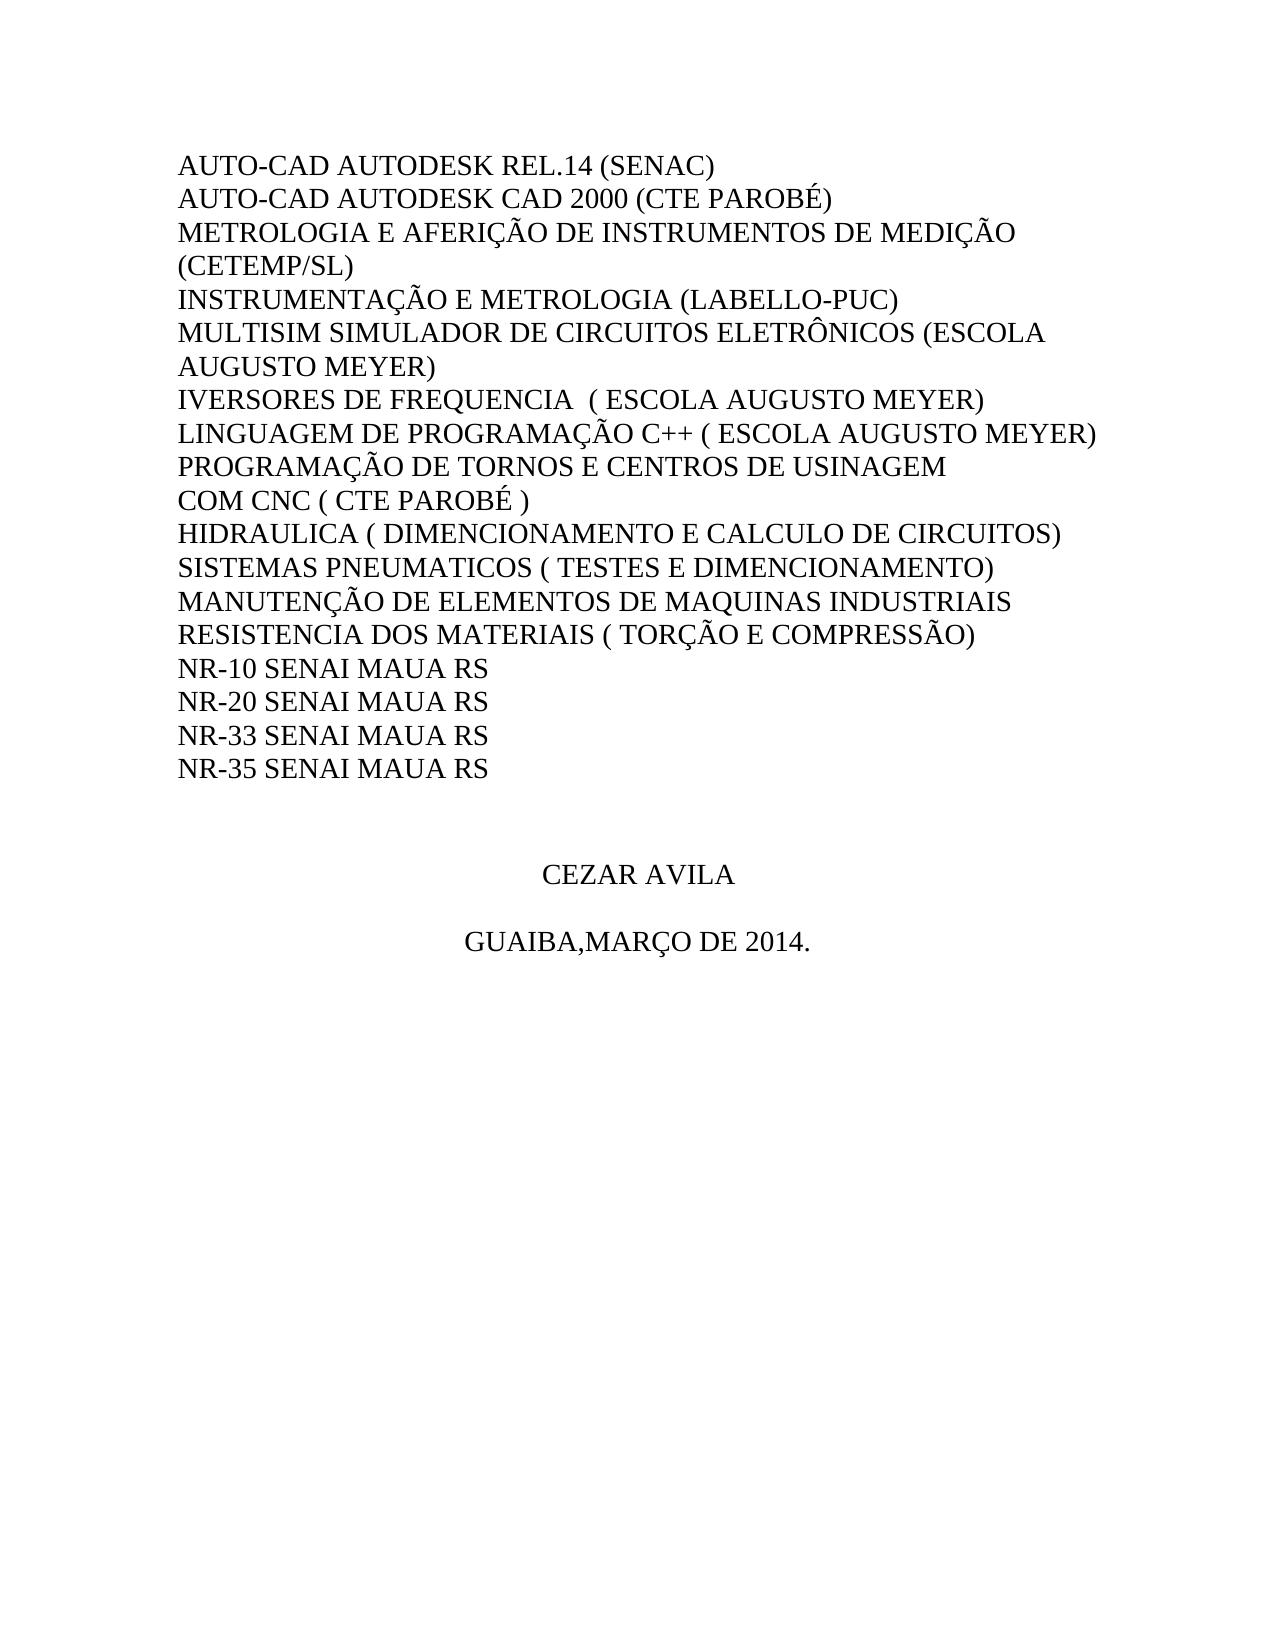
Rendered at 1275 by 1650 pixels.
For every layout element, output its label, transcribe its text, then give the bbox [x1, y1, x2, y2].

text SISTEMAS PNEUMATICOS ( TESTES E DIMENCIONAMENTO) [177, 550, 1098, 584]
text MANUTENÇÃO DE ELEMENTOS DE MAQUINAS INDUSTRIAIS [177, 584, 1098, 617]
text NR-10 SENAI MAUA RS [177, 651, 1098, 684]
text LINGUAGEM DE PROGRAMAÇÃO C++ ( ESCOLA AUGUSTO MEYER) [177, 416, 1098, 449]
text PROGRAMAÇÃO DE TORNOS E CENTROS DE USINAGEM [177, 449, 1098, 483]
text RESISTENCIA DOS MATERIAIS ( TORÇÃO E COMPRESSÃO) [177, 617, 1098, 651]
text NR-20 SENAI MAUA RS [177, 684, 1098, 718]
text COM CNC ( CTE PAROBÉ ) [177, 483, 1098, 517]
text INSTRUMENTAÇÃO E METROLOGIA (LABELLO-PUC) [177, 282, 1098, 315]
text AUTO-CAD AUTODESK REL.14 (SENAC) [177, 148, 1098, 181]
text NR-35 SENAI MAUA RS [177, 751, 1098, 785]
text IVERSORES DE FREQUENCIA ( ESCOLA AUGUSTO MEYER) [177, 382, 1098, 416]
text MULTISIM SIMULADOR DE CIRCUITOS ELETRÔNICOS (ESCOLA AUGUSTO MEYER) [177, 315, 1098, 382]
text CEZAR AVILA [177, 857, 1098, 891]
text METROLOGIA E AFERIÇÃO DE INSTRUMENTOS DE MEDIÇÃO (CETEMP/SL) [177, 215, 1098, 282]
text AUTO-CAD AUTODESK CAD 2000 (CTE PAROBÉ) [177, 181, 1098, 215]
text NR-33 SENAI MAUA RS [177, 718, 1098, 751]
text HIDRAULICA ( DIMENCIONAMENTO E CALCULO DE CIRCUITOS) [177, 517, 1098, 550]
text GUAIBA,MARÇO DE 2014. [177, 924, 1098, 958]
